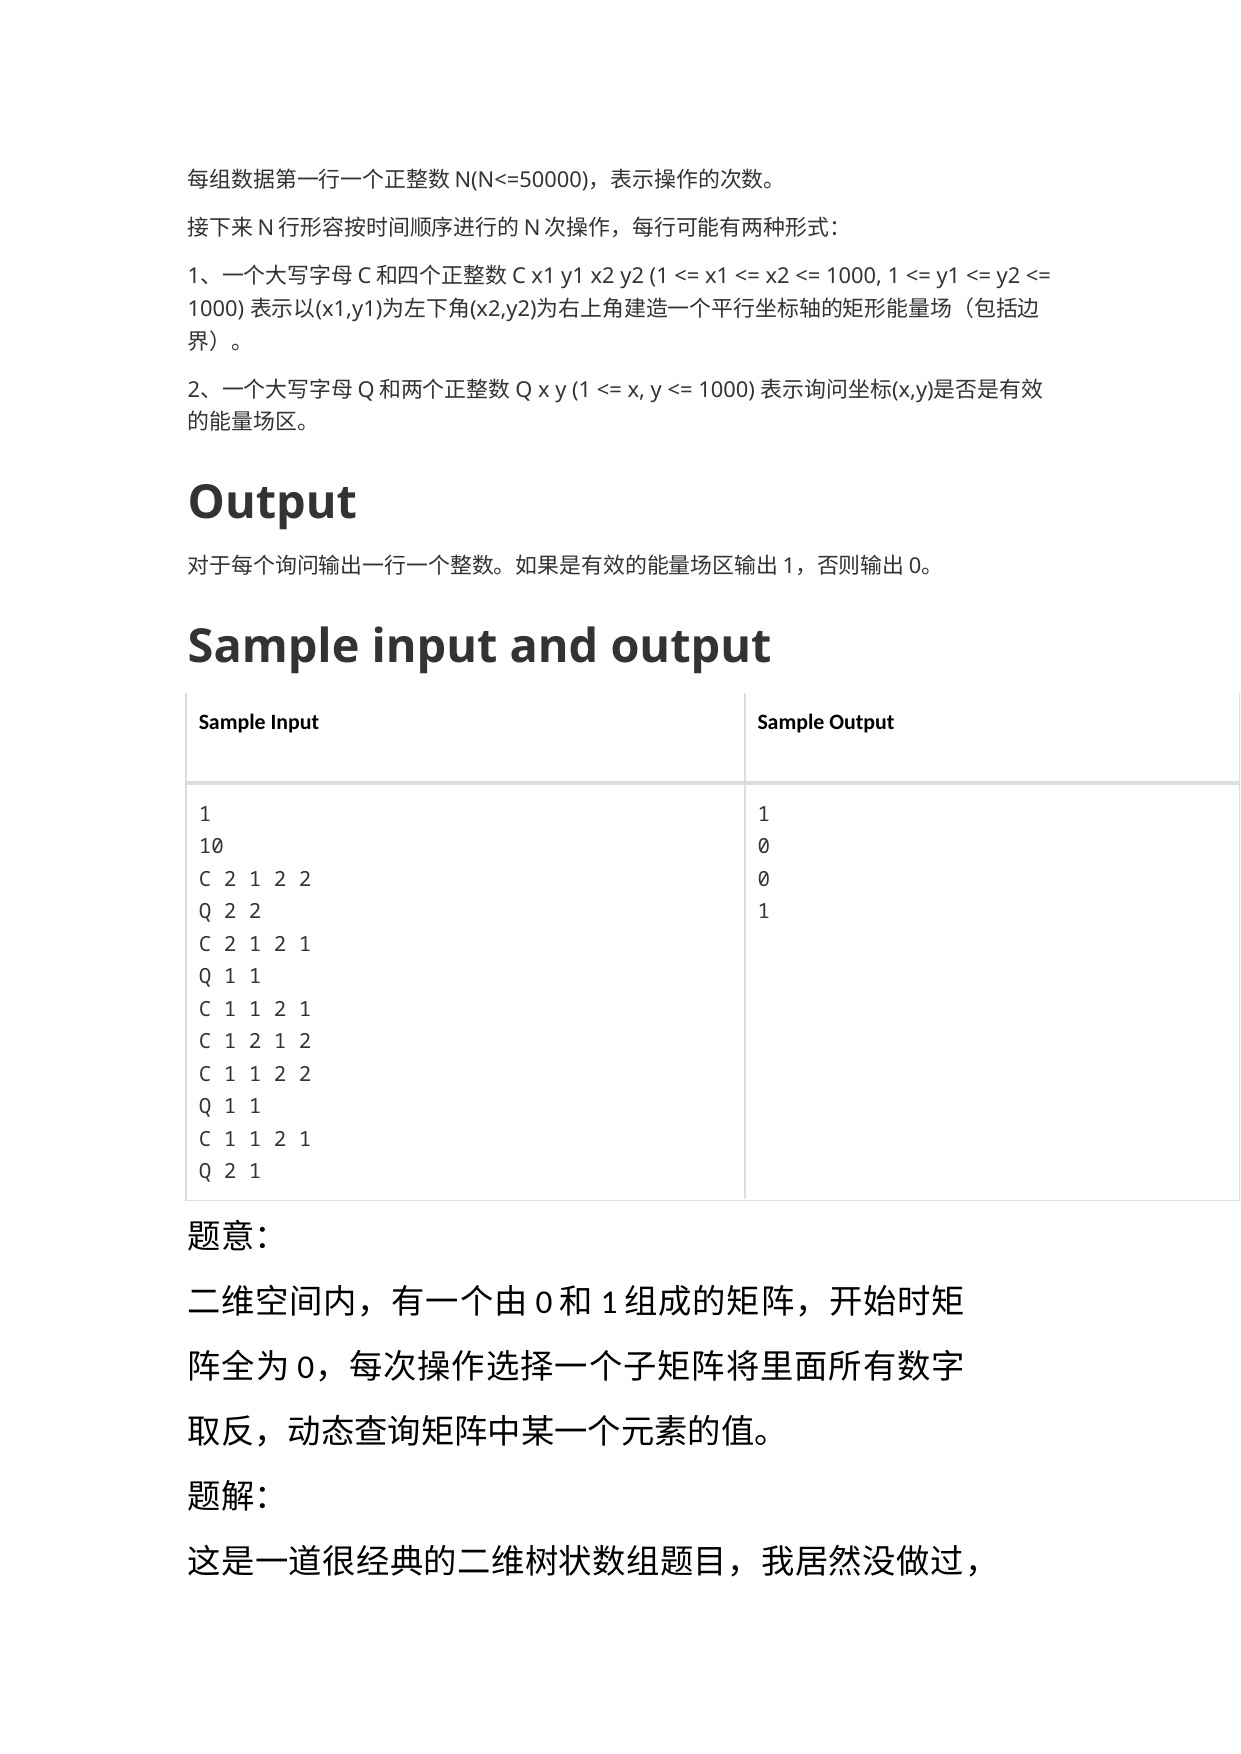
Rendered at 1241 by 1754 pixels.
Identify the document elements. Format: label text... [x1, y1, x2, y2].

table_cell 1 10 C 2 1 2 2 Q 2 2 C 2 1 2 1 Q 1 1 C 1 1 2 1 C 1 2 1 2 C 1 1 2 2 Q 1 1 C 1 1 2 1 Q 2 1 [187, 785, 744, 1199]
text 二维空间内，有一个由0和1组成的矩阵，开始时矩阵全为0，每次操作选择一个子矩阵将里面所有数字取反，动态查询矩阵中某一个元素的值。 [187, 1266, 965, 1461]
text 1、一个大写字母C和四个正整数 C x1 y1 x2 y2 (1 <= x1 <= x2 <= 1000, 1 <= y1 <= y2 <= 1000) 表示以(x1,y1)为左下角(x2,y2)为右上角建造一个平行坐标轴的矩形能量场（包括边界）。 [187, 258, 1053, 356]
text 题意： [187, 1201, 965, 1266]
text 2、一个大写字母Q和两个正整数 Q x y (1 <= x, y <= 1000) 表示询问坐标(x,y)是否是有效的能量场区。 [187, 371, 1053, 436]
text 对于每个询问输出一行一个整数。如果是有效的能量场区输出1，否则输出0。 [187, 548, 1053, 581]
table_header Sample Input [187, 693, 744, 781]
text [187, 1526, 965, 1591]
subtitle Sample input and output [187, 612, 1053, 677]
text 接下来N行形容按时间顺序进行的N次操作，每行可能有两种形式： [187, 210, 1053, 243]
text 每组数据第一行一个正整数N(N<=50000)，表示操作的次数。 [187, 162, 1053, 194]
text 题解： [187, 1461, 965, 1526]
table_cell 1 0 0 1 [746, 785, 1239, 1199]
table_header Sample Output [746, 693, 1239, 781]
subtitle Output [187, 468, 1053, 533]
